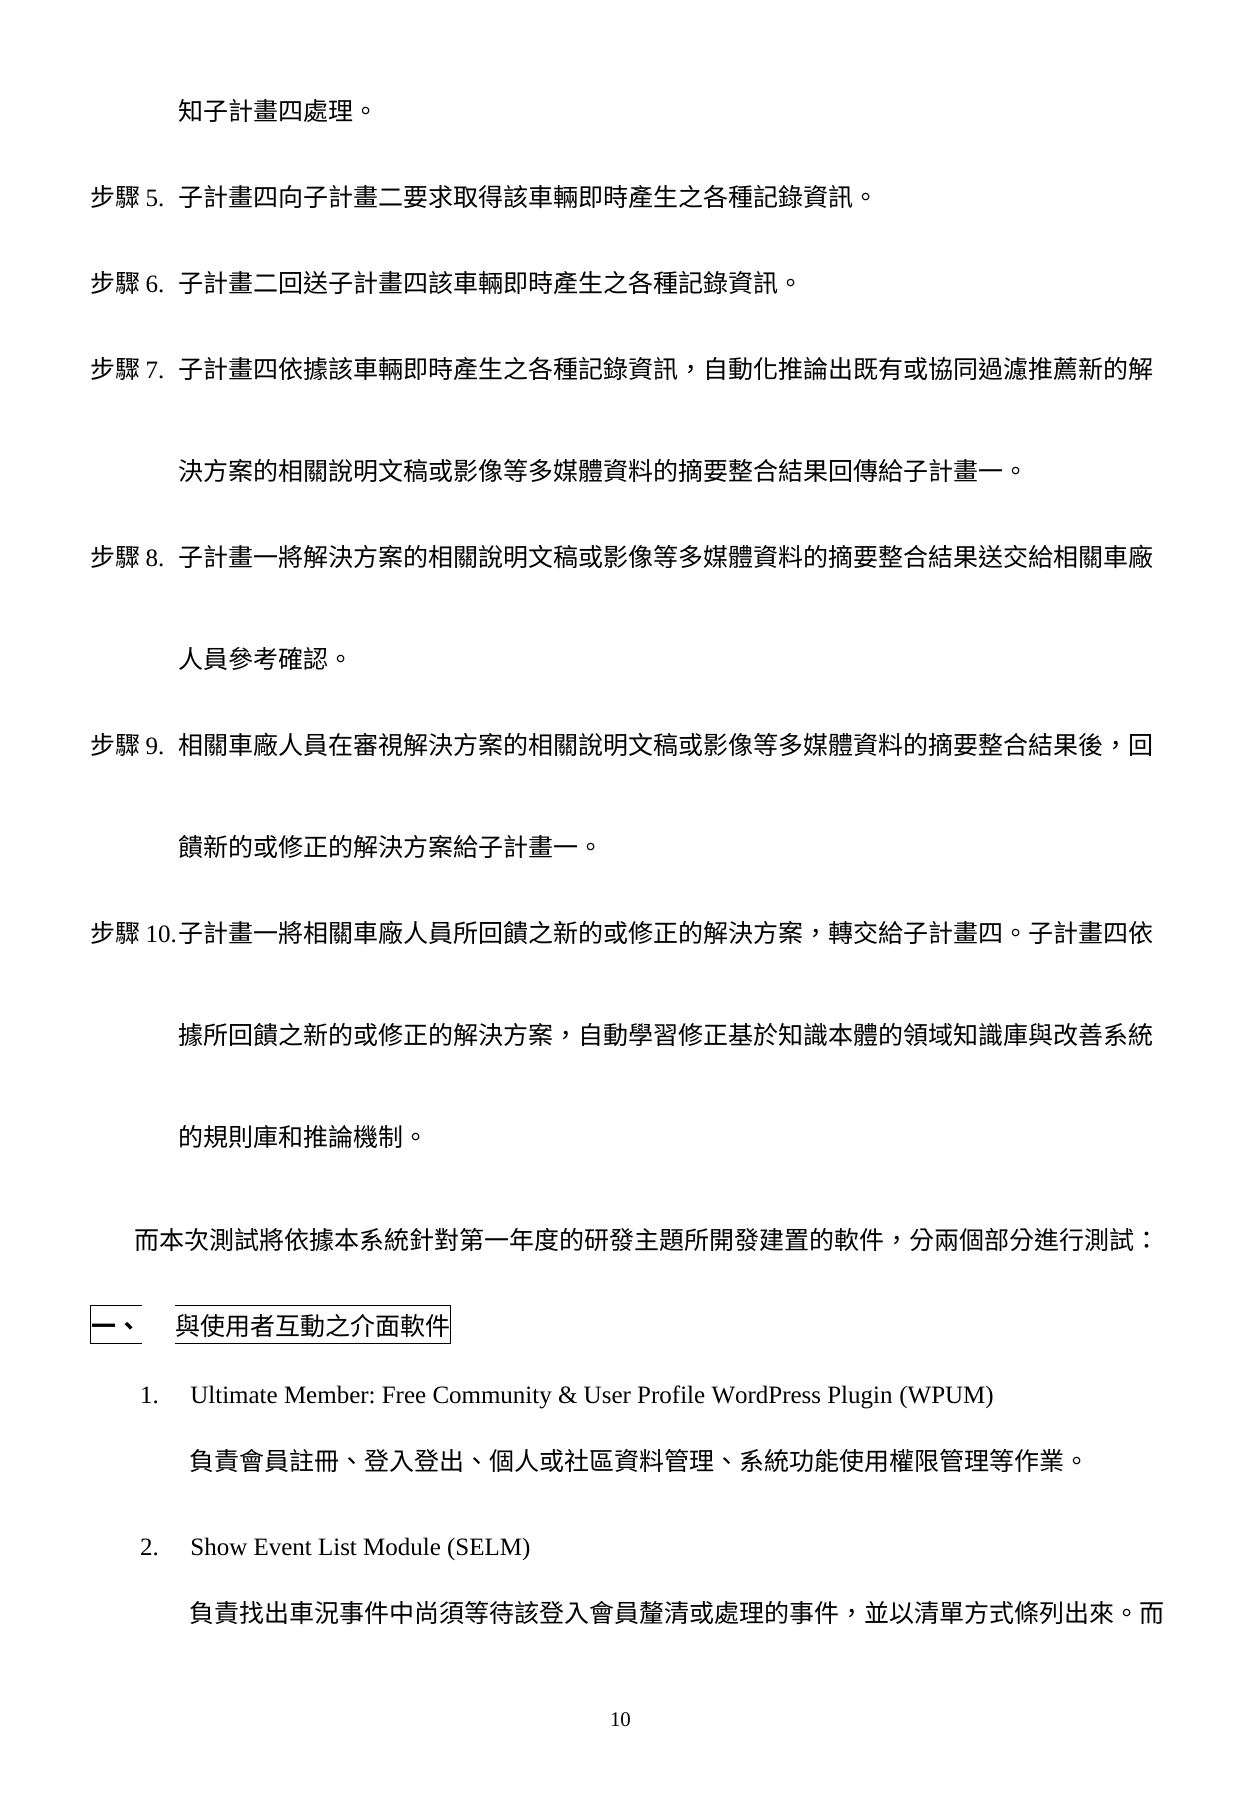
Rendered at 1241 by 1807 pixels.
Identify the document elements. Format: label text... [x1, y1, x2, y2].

list Show Event List Module (SELM) [140, 1529, 1165, 1563]
text 而本次測試將依據本系統針對第一年度的研發主題所開發建置的軟件，分兩個部分進行測試： [90, 1204, 1165, 1272]
list 子計畫二回送子計畫四該車輛即時產生之各種記錄資訊。 [90, 248, 1165, 316]
list 與使用者互動之介面軟件 [90, 1291, 1165, 1358]
list 子計畫四向子計畫二要求取得該車輛即時產生之各種記錄資訊。 [90, 162, 1165, 230]
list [90, 76, 1165, 144]
text 負責會員註冊、登入登出、個人或社區資料管理、系統功能使用權限管理等作業。 [189, 1426, 1165, 1494]
list Ultimate Member: Free Community & User Profile WordPress Plugin (WPUM) [140, 1378, 1165, 1412]
list 相關車廠人員在審視解決方案的相關說明文稿或影像等多媒體資料的摘要整合結果後，回饋新的或修正的解決方案給子計畫一。 [90, 710, 1165, 880]
list 子計畫一將解決方案的相關說明文稿或影像等多媒體資料的摘要整合結果送交給相關車廠人員參考確認。 [90, 522, 1165, 692]
list 子計畫四依據該車輛即時產生之各種記錄資訊，自動化推論出既有或協同過濾推薦新的解決方案的相關說明文稿或影像等多媒體資料的摘要整合結果回傳給子計畫一。 [90, 334, 1165, 504]
list 子計畫一將相關車廠人員所回饋之新的或修正的解決方案，轉交給子計畫四。子計畫四依據所回饋之新的或修正的解決方案，自動學習修正基於知識本體的領域知識庫與改善系統的規則庫和推論機制。 [90, 898, 1165, 1169]
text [189, 1577, 1165, 1645]
